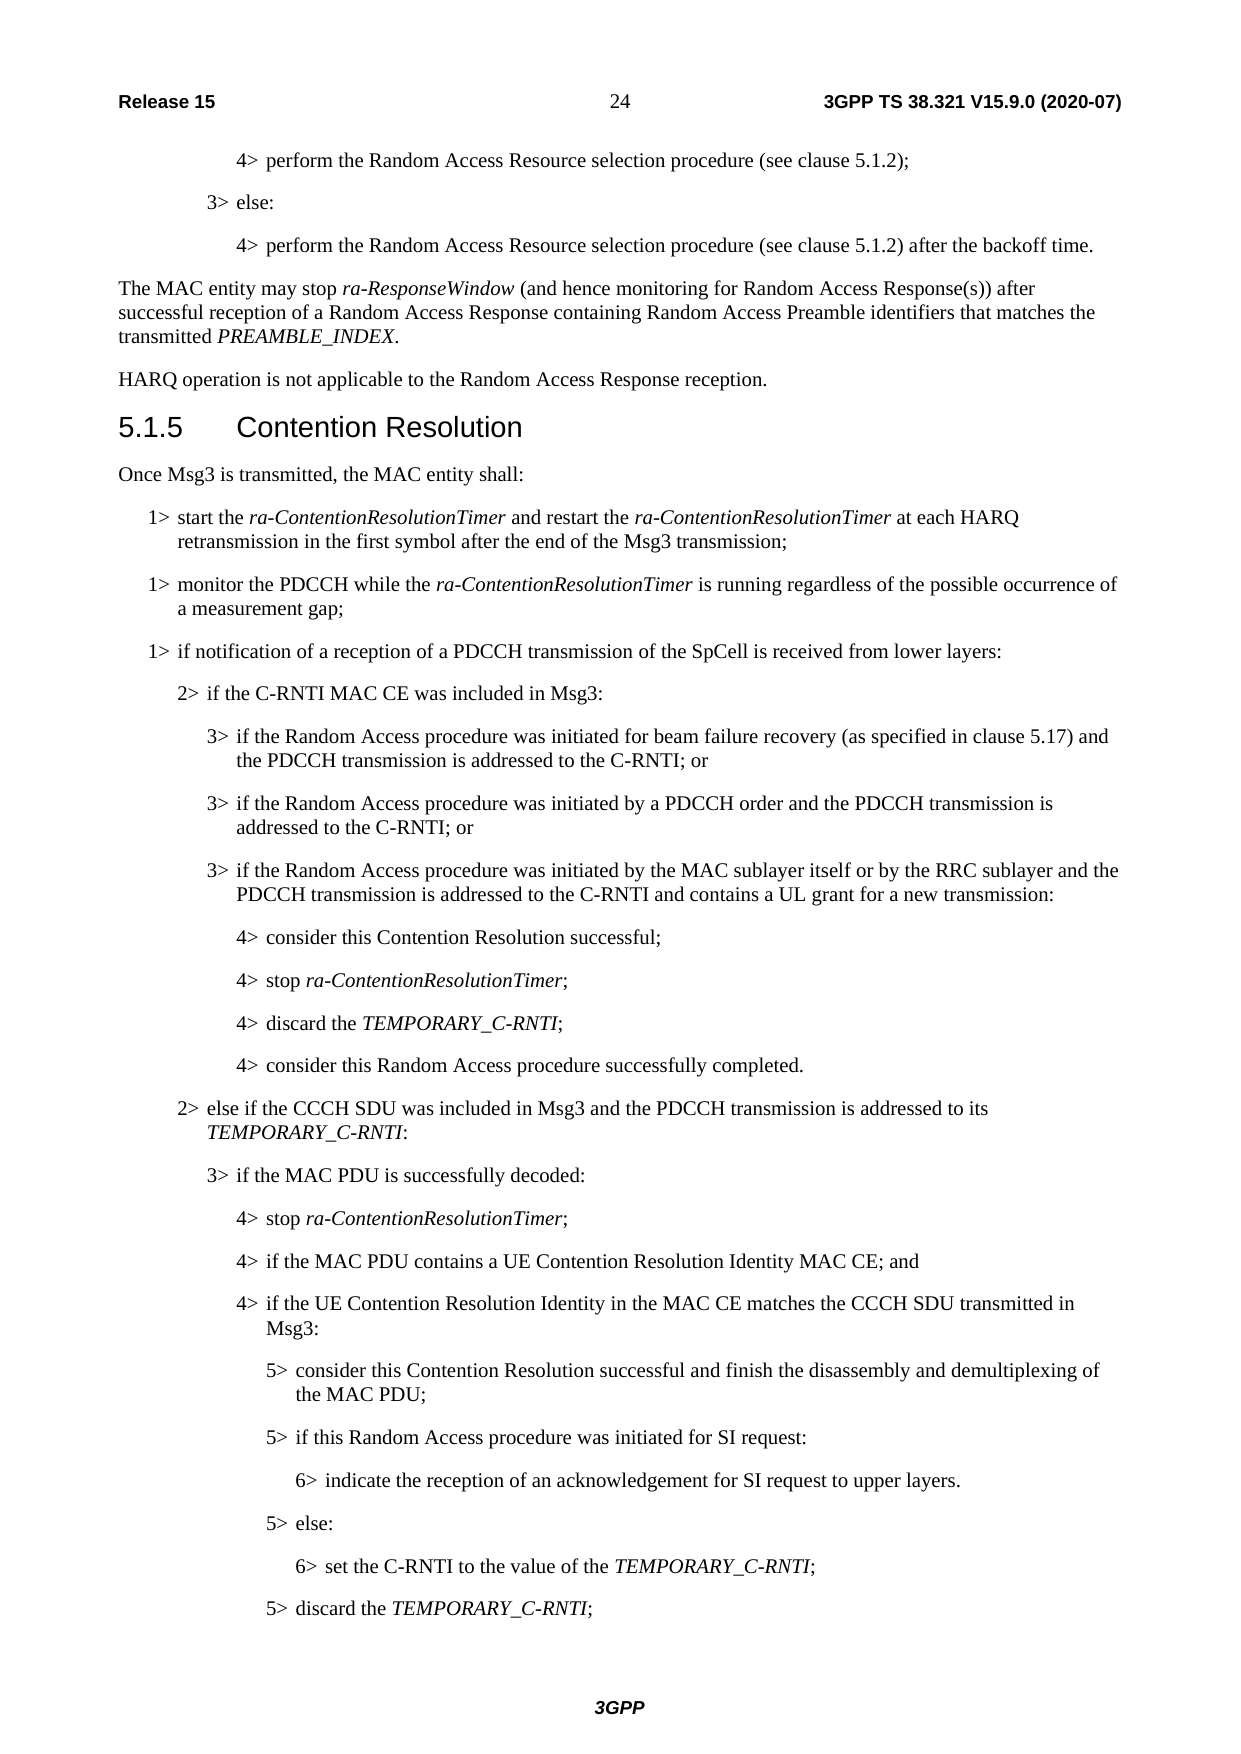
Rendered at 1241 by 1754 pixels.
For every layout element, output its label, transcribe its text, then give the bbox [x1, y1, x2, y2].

text 6> indicate the reception of an acknowledgement for SI request to upper layers. [295, 1468, 1122, 1492]
text The MAC entity may stop ra-ResponseWindow (and hence monitoring for Random Access Response(s)) after successful reception of a Random Access Response containing Random Access Preamble identifiers that matches the transmitted PREAMBLE_INDEX. [118, 276, 1122, 348]
text 3> if the Random Access procedure was initiated by a PDCCH order and the PDCCH transmission is addressed to the C-RNTI; or [207, 791, 1122, 839]
text 3> if the Random Access procedure was initiated by the MAC sublayer itself or by the RRC sublayer and the PDCCH transmission is addressed to the C-RNTI and contains a UL grant for a new transmission: [207, 858, 1122, 906]
text 3> if the MAC PDU is successfully decoded: [207, 1163, 1122, 1187]
text 1> monitor the PDCCH while the ra-ContentionResolutionTimer is running regardless of the possible occurrence of a measurement gap; [148, 572, 1122, 620]
text Once Msg3 is transmitted, the MAC entity shall: [118, 462, 1122, 486]
subtitle 5.1.5 Contention Resolution [118, 410, 1122, 443]
text 6> set the C-RNTI to the value of the TEMPORARY_C-RNTI; [295, 1553, 1122, 1578]
text 5> if this Random Access procedure was initiated for SI request: [266, 1425, 1122, 1449]
text 3> if the Random Access procedure was initiated for beam failure recovery (as specified in clause 5.17) and the PDCCH transmission is addressed to the C-RNTI; or [207, 724, 1122, 772]
text 5> discard the TEMPORARY_C-RNTI; [266, 1596, 1122, 1620]
text 4> stop ra-ContentionResolutionTimer; [236, 1206, 1122, 1230]
text 1> if notification of a reception of a PDCCH transmission of the SpCell is received from lower layers: [148, 638, 1122, 663]
text 4> consider this Random Access procedure successfully completed. [236, 1053, 1122, 1077]
text 4> consider this Contention Resolution successful; [236, 925, 1122, 949]
text 2> if the C-RNTI MAC CE was included in Msg3: [177, 681, 1122, 705]
text 5> else: [266, 1511, 1122, 1535]
text 5> consider this Contention Resolution successful and finish the disassembly and demultiplexing of the MAC PDU; [266, 1358, 1122, 1406]
text 3> else: [207, 190, 1122, 214]
text 4> perform the Random Access Resource selection procedure (see clause 5.1.2); [236, 147, 1122, 172]
text 4> perform the Random Access Resource selection procedure (see clause 5.1.2) after the backoff time. [236, 233, 1122, 257]
text 4> discard the TEMPORARY_C-RNTI; [236, 1010, 1122, 1034]
text HARQ operation is not applicable to the Random Access Response reception. [118, 367, 1122, 391]
text 1> start the ra-ContentionResolutionTimer and restart the ra-ContentionResolutionTimer at each HARQ retransmission in the first symbol after the end of the Msg3 transmission; [148, 505, 1122, 553]
text 2> else if the CCCH SDU was included in Msg3 and the PDCCH transmission is addressed to its TEMPORARY_C-RNTI: [177, 1096, 1122, 1144]
text 4> if the UE Contention Resolution Identity in the MAC CE matches the CCCH SDU transmitted in Msg3: [236, 1291, 1122, 1339]
text 4> if the MAC PDU contains a UE Contention Resolution Identity MAC CE; and [236, 1248, 1122, 1273]
text 4> stop ra-ContentionResolutionTimer; [236, 968, 1122, 992]
